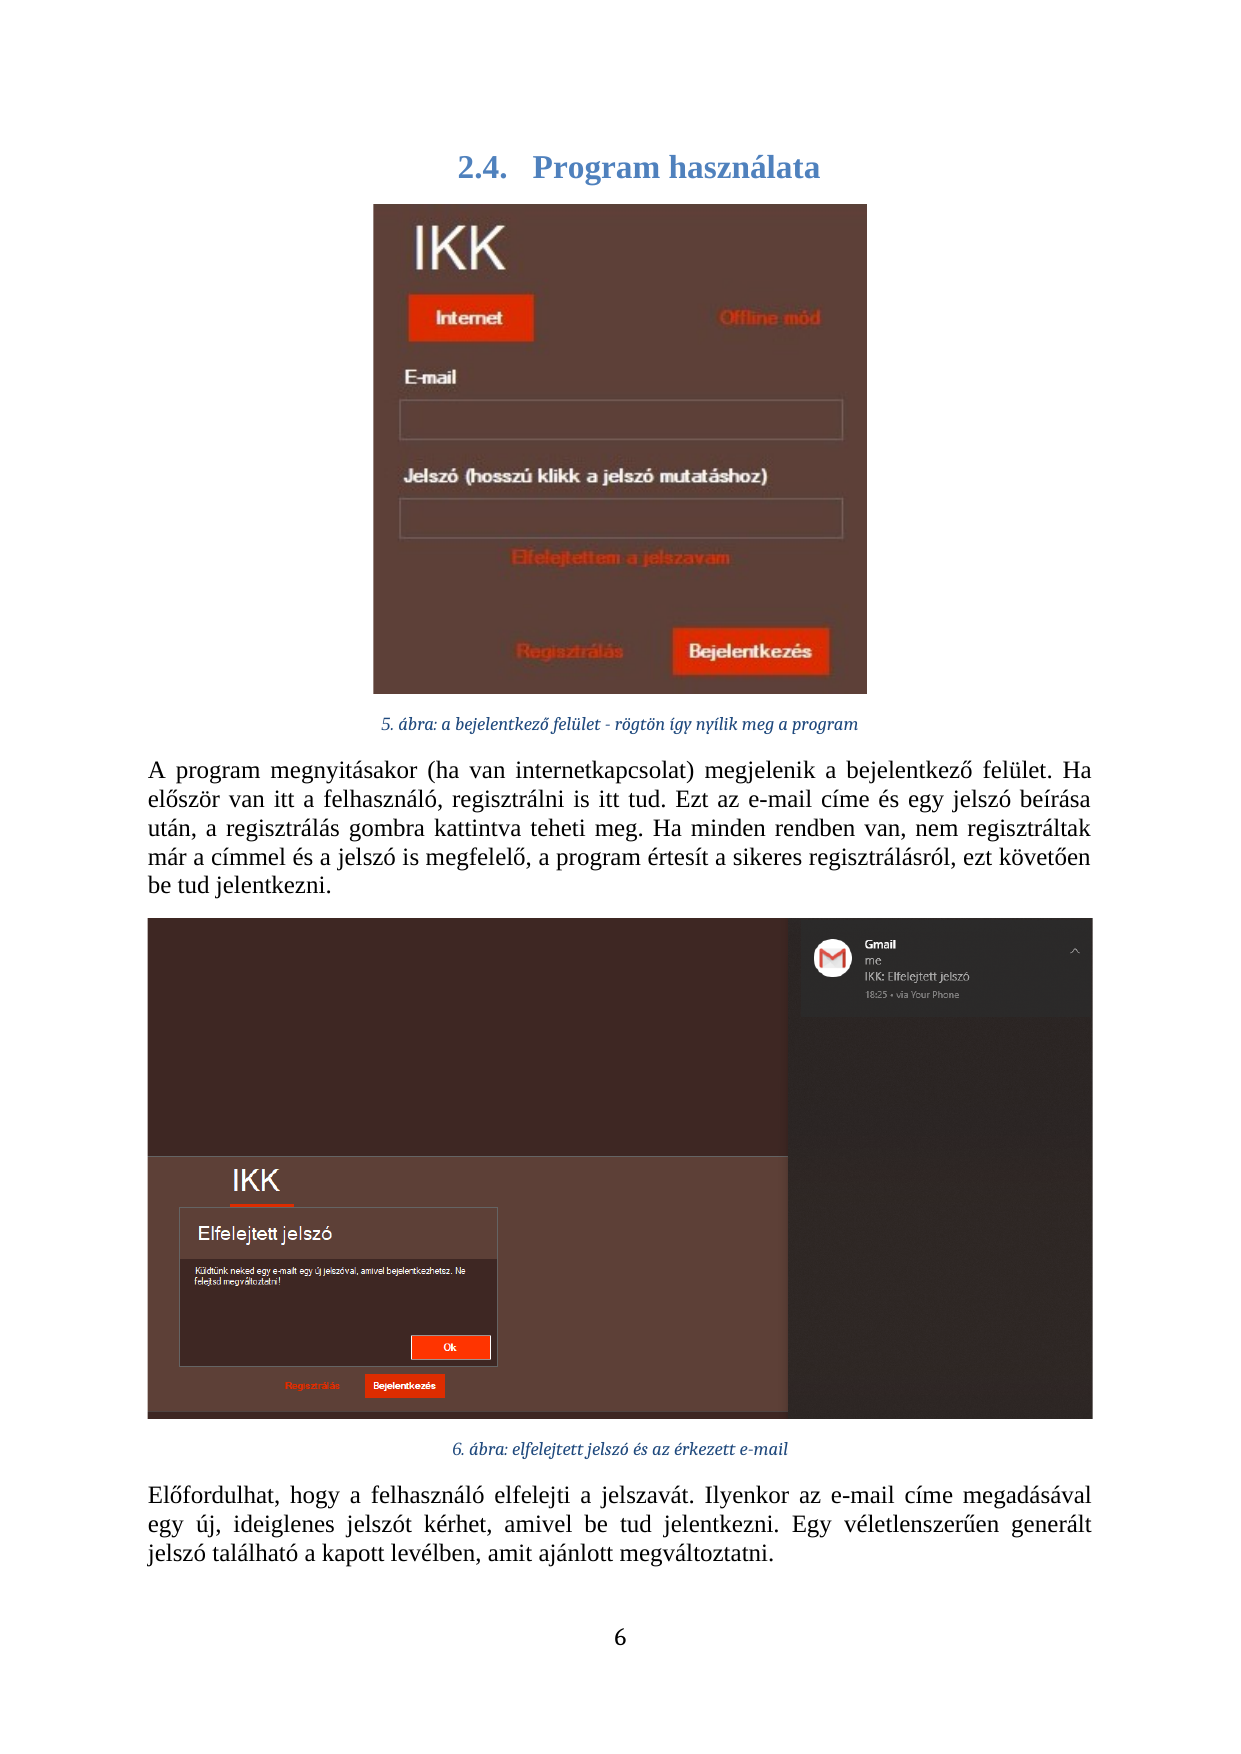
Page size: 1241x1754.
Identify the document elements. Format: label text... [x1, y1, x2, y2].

subtitle Program használata [185, 148, 1093, 186]
picture [147, 918, 1093, 1419]
text A program megnyitásakor (ha van internetkapcsolat) megjelenik a bejelentkező felület. Ha először van itt a felhasználó, regisztrálni is itt tud. Ezt az e-mail címe és egy jelszó beírása után, a regisztrálás gombra kattintva teheti meg. Ha minden rendben van, nem regisztráltak már a címmel és a jelszó is megfelelő, a program értesít a sikeres regisztrálásról, ezt követően be tud jelentkezni. [148, 756, 1093, 899]
picture [373, 204, 867, 694]
text 5. ábra: a bejelentkező felület - rögtön így nyílik meg a program [148, 712, 1093, 735]
text 6. ábra: elfelejtett jelszó és az érkezett e-mail [148, 1437, 1093, 1460]
